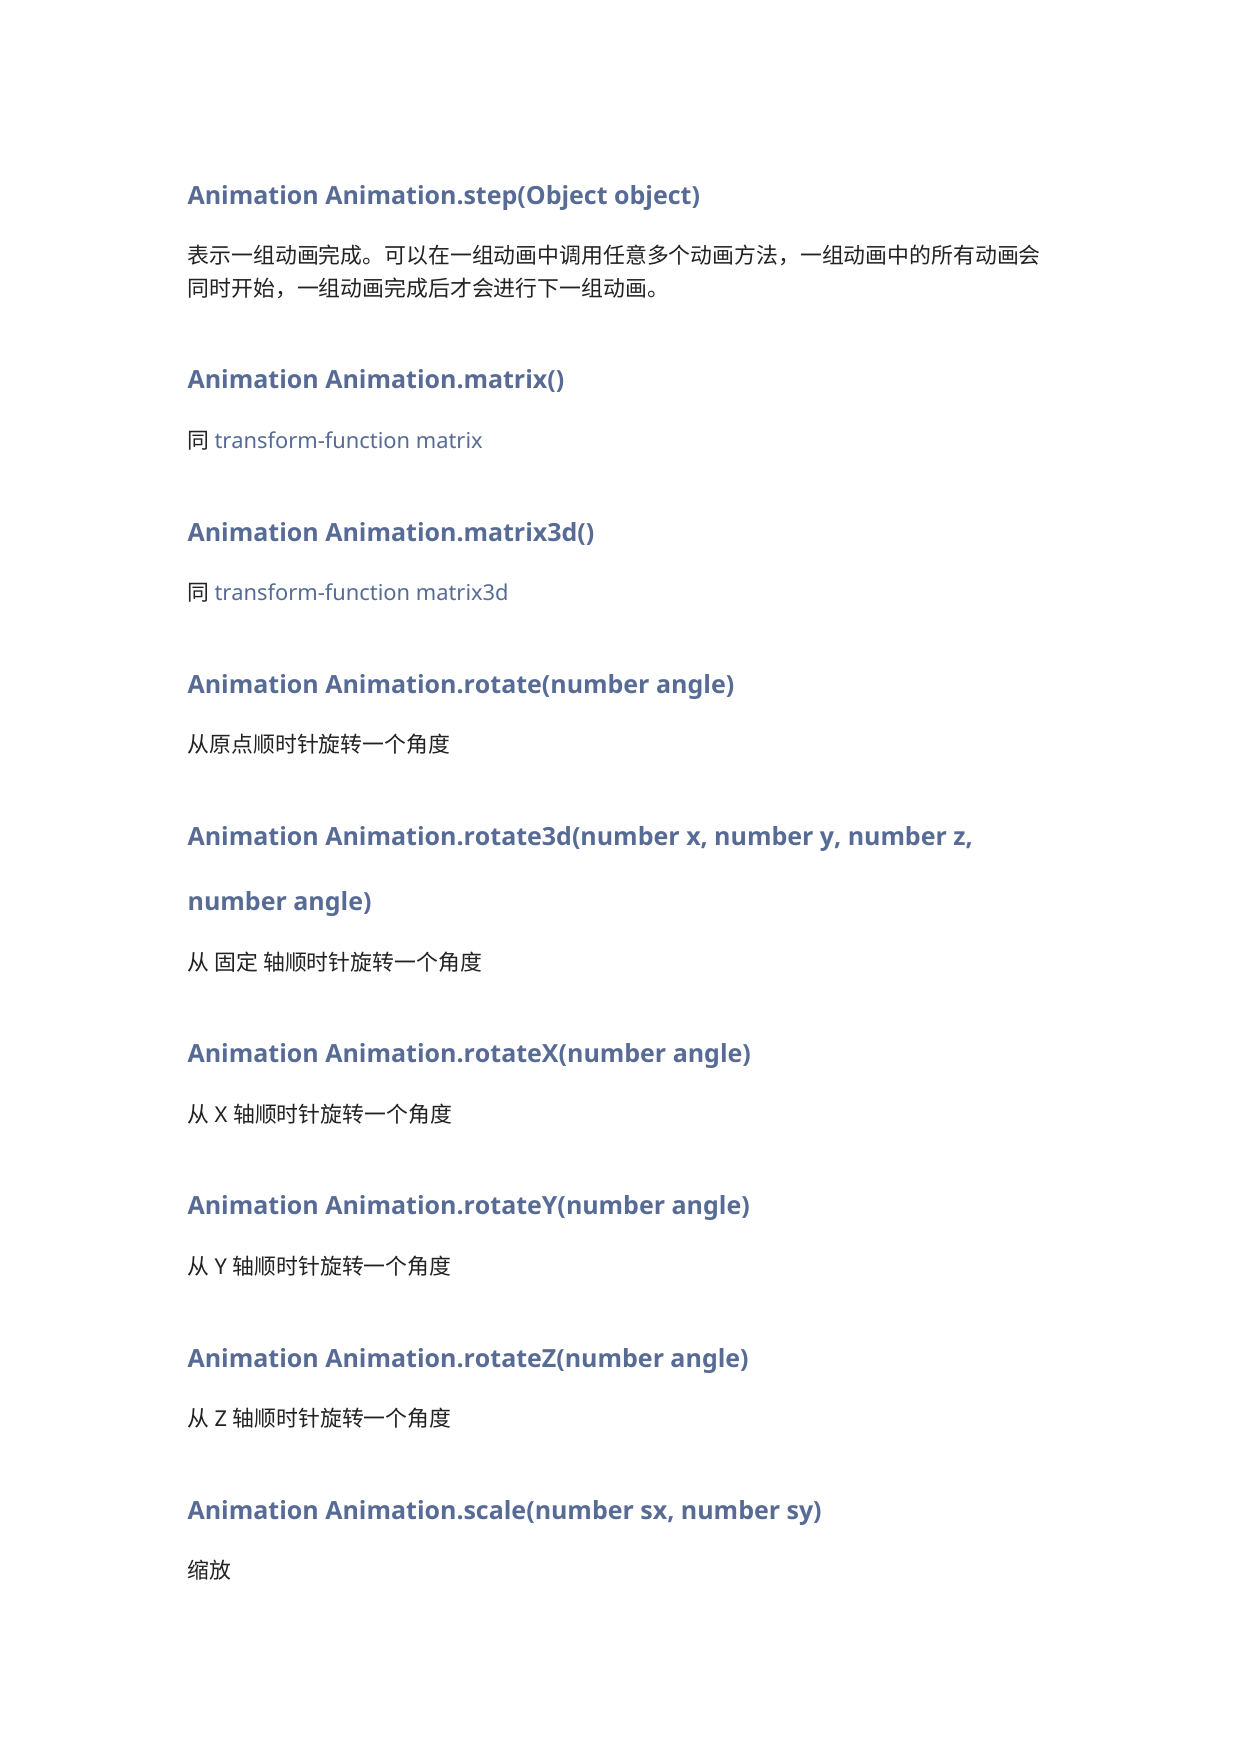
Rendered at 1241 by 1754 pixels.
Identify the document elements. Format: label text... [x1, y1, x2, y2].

subtitle Animation Animation.rotate3d(number x, number y, number z, number angle) [187, 803, 1053, 933]
subtitle Animation Animation.matrix3d() [187, 499, 1053, 564]
subtitle Animation Animation.rotate(number angle) [187, 651, 1053, 716]
subtitle Animation Animation.rotateX(number angle) [187, 1020, 1053, 1085]
subtitle Animation Animation.matrix() [187, 347, 1053, 412]
text 缩放 [187, 1553, 1053, 1585]
subtitle Animation Animation.scale(number sx, number sy) [187, 1477, 1053, 1542]
subtitle Animation Animation.rotateZ(number angle) [187, 1325, 1053, 1390]
text 从 Z 轴顺时针旋转一个角度 [187, 1401, 1053, 1433]
subtitle Animation Animation.rotateY(number angle) [187, 1173, 1053, 1238]
text 同 transform-function matrix3d [187, 575, 1053, 607]
text 表示一组动画完成。可以在一组动画中调用任意多个动画方法，一组动画中的所有动画会同时开始，一组动画完成后才会进行下一组动画。 [187, 238, 1053, 303]
text 从 固定 轴顺时针旋转一个角度 [187, 944, 1053, 977]
text 从原点顺时针旋转一个角度 [187, 727, 1053, 759]
subtitle Animation Animation.step(Object object) [187, 162, 1053, 227]
text 从 Y 轴顺时针旋转一个角度 [187, 1248, 1053, 1281]
text 同 transform-function matrix [187, 423, 1053, 455]
text 从 X 轴顺时针旋转一个角度 [187, 1096, 1053, 1129]
